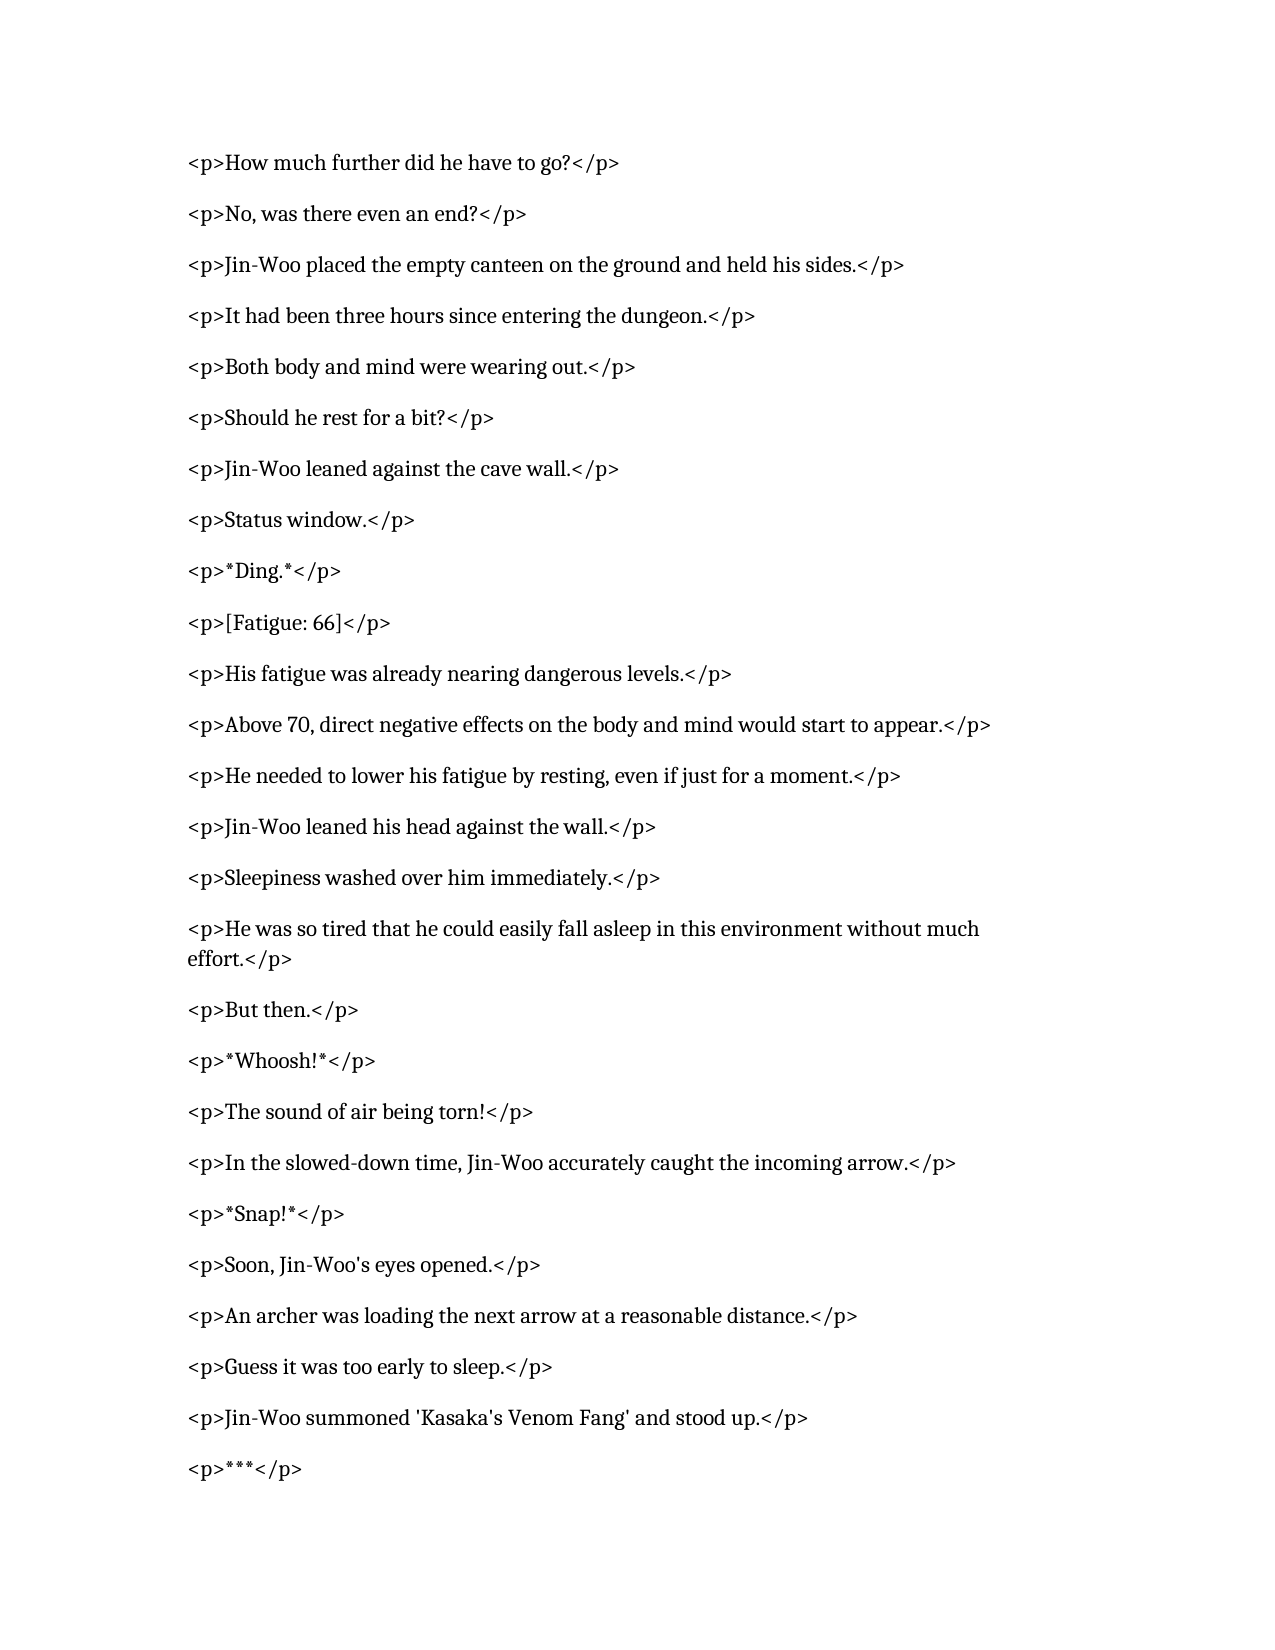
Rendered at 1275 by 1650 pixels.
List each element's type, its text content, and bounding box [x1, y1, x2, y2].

text <p>The sound of air being torn!</p> [187, 1099, 1087, 1125]
text <p>Guess it was too early to sleep.</p> [187, 1354, 1087, 1381]
text <p>Jin-Woo placed the empty canteen on the ground and held his sides.</p> [187, 252, 1087, 278]
text <p>He needed to lower his fatigue by resting, even if just for a moment.</p> [187, 762, 1087, 789]
text <p>Status window.</p> [187, 507, 1087, 534]
text <p>Jin-Woo leaned his head against the wall.</p> [187, 813, 1087, 840]
text <p>Both body and mind were wearing out.</p> [187, 354, 1087, 381]
text <p>Above 70, direct negative effects on the body and mind would start to appear.</p> [187, 711, 1087, 738]
text <p>It had been three hours since entering the dungeon.</p> [187, 303, 1087, 329]
text <p>*Ding.*</p> [187, 558, 1087, 585]
text <p>He was so tired that he could easily fall asleep in this environment without much effort.</p> [187, 916, 1087, 972]
text <p>An archer was loading the next arrow at a reasonable distance.</p> [187, 1303, 1087, 1329]
text <p>Jin-Woo leaned against the cave wall.</p> [187, 456, 1087, 483]
text <p>How much further did he have to go?</p> [187, 150, 1087, 176]
text <p>In the slowed-down time, Jin-Woo accurately caught the incoming arrow.</p> [187, 1150, 1087, 1176]
text <p>Sleepiness washed over him immediately.</p> [187, 864, 1087, 891]
text <p>But then.</p> [187, 997, 1087, 1023]
text <p>Should he rest for a bit?</p> [187, 405, 1087, 432]
text <p>***</p> [187, 1456, 1087, 1483]
text <p>His fatigue was already nearing dangerous levels.</p> [187, 660, 1087, 687]
text <p>[Fatigue: 66]</p> [187, 609, 1087, 636]
text <p>Jin-Woo summoned 'Kasaka's Venom Fang' and stood up.</p> [187, 1405, 1087, 1432]
text <p>*Snap!*</p> [187, 1201, 1087, 1227]
text <p>*Whoosh!*</p> [187, 1048, 1087, 1074]
text <p>Soon, Jin-Woo's eyes opened.</p> [187, 1252, 1087, 1278]
text <p>No, was there even an end?</p> [187, 201, 1087, 227]
